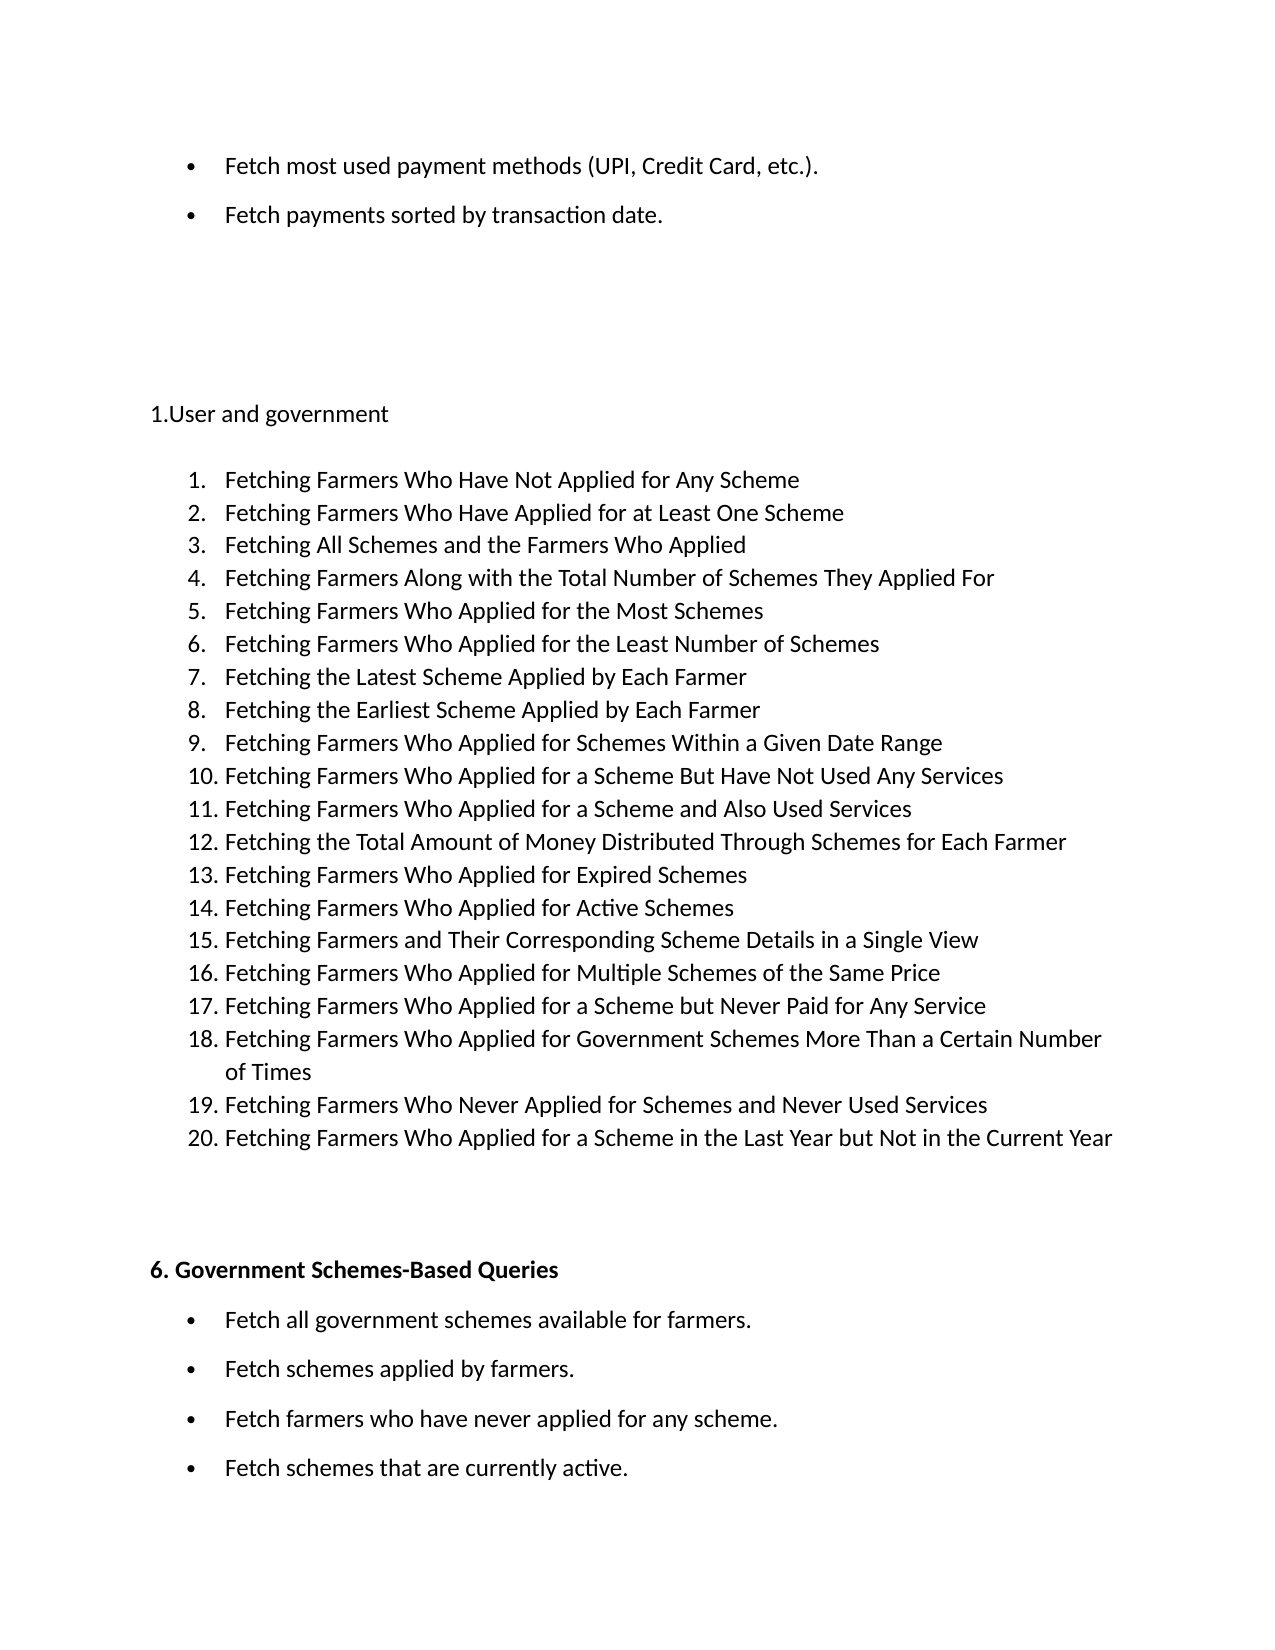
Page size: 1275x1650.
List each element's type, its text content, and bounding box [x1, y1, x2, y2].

list Fetching Farmers Who Applied for Government Schemes More Than a Certain Number of Times [187, 1023, 1125, 1087]
list Fetching Farmers Along with the Total Number of Schemes They Applied For [187, 562, 1125, 593]
list Fetching the Latest Scheme Applied by Each Farmer [187, 661, 1125, 692]
list Fetching the Total Amount of Money Distributed Through Schemes for Each Farmer [187, 826, 1125, 856]
list Fetching the Earliest Scheme Applied by Each Farmer [187, 694, 1125, 725]
text 6. Government Schemes-Based Queries [150, 1254, 1125, 1285]
list Fetch farmers who have never applied for any scheme. [187, 1403, 1125, 1433]
list Fetch all government schemes available for farmers. [187, 1304, 1125, 1334]
list Fetching Farmers and Their Corresponding Scheme Details in a Single View [187, 924, 1125, 955]
list Fetching Farmers Who Applied for Expired Schemes [187, 859, 1125, 889]
list Fetching Farmers Who Applied for a Scheme in the Last Year but Not in the Current Year [187, 1122, 1125, 1153]
list Fetching Farmers Who Applied for a Scheme and Also Used Services [187, 793, 1125, 823]
list Fetching Farmers Who Applied for a Scheme But Have Not Used Any Services [187, 760, 1125, 791]
list Fetching Farmers Who Never Applied for Schemes and Never Used Services [187, 1089, 1125, 1120]
list Fetch most used payment methods (UPI, Credit Card, etc.). [187, 150, 1125, 181]
list Fetching Farmers Who Applied for the Most Schemes [187, 595, 1125, 626]
list Fetch schemes that are currently active. [187, 1452, 1125, 1483]
text 1.User and government [150, 398, 1125, 428]
list Fetching Farmers Who Applied for Active Schemes [187, 892, 1125, 922]
list Fetching All Schemes and the Farmers Who Applied [187, 529, 1125, 560]
list Fetch payments sorted by transaction date. [187, 199, 1125, 230]
list Fetching Farmers Who Applied for Multiple Schemes of the Same Price [187, 957, 1125, 988]
list Fetching Farmers Who Applied for Schemes Within a Given Date Range [187, 727, 1125, 758]
list Fetching Farmers Who Applied for the Least Number of Schemes [187, 628, 1125, 659]
list Fetching Farmers Who Applied for a Scheme but Never Paid for Any Service [187, 990, 1125, 1021]
list Fetching Farmers Who Have Applied for at Least One Scheme [187, 497, 1125, 527]
list Fetch schemes applied by farmers. [187, 1353, 1125, 1384]
list Fetching Farmers Who Have Not Applied for Any Scheme [187, 464, 1125, 494]
